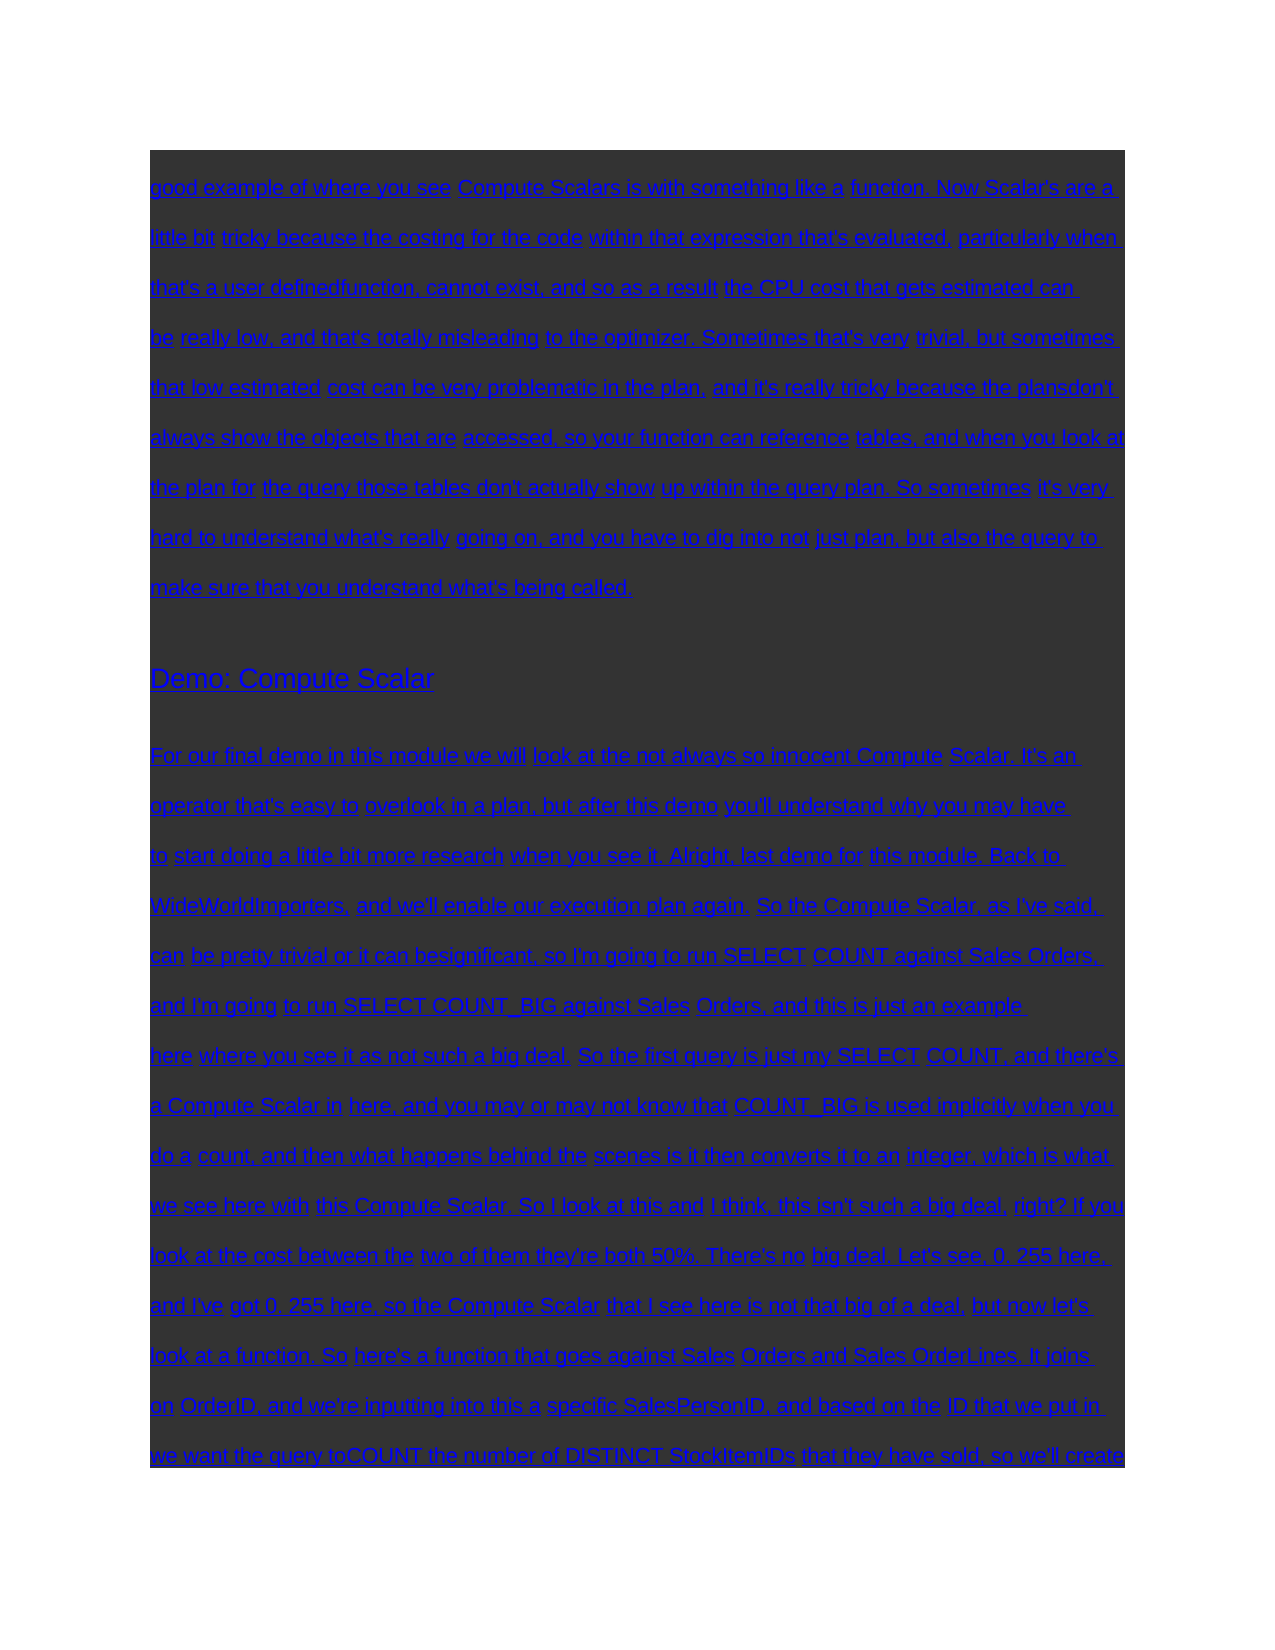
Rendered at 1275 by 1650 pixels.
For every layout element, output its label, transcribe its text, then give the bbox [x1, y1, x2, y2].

text Demo: Compute Scalar [150, 662, 1125, 695]
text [150, 718, 1125, 1468]
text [150, 150, 1125, 600]
